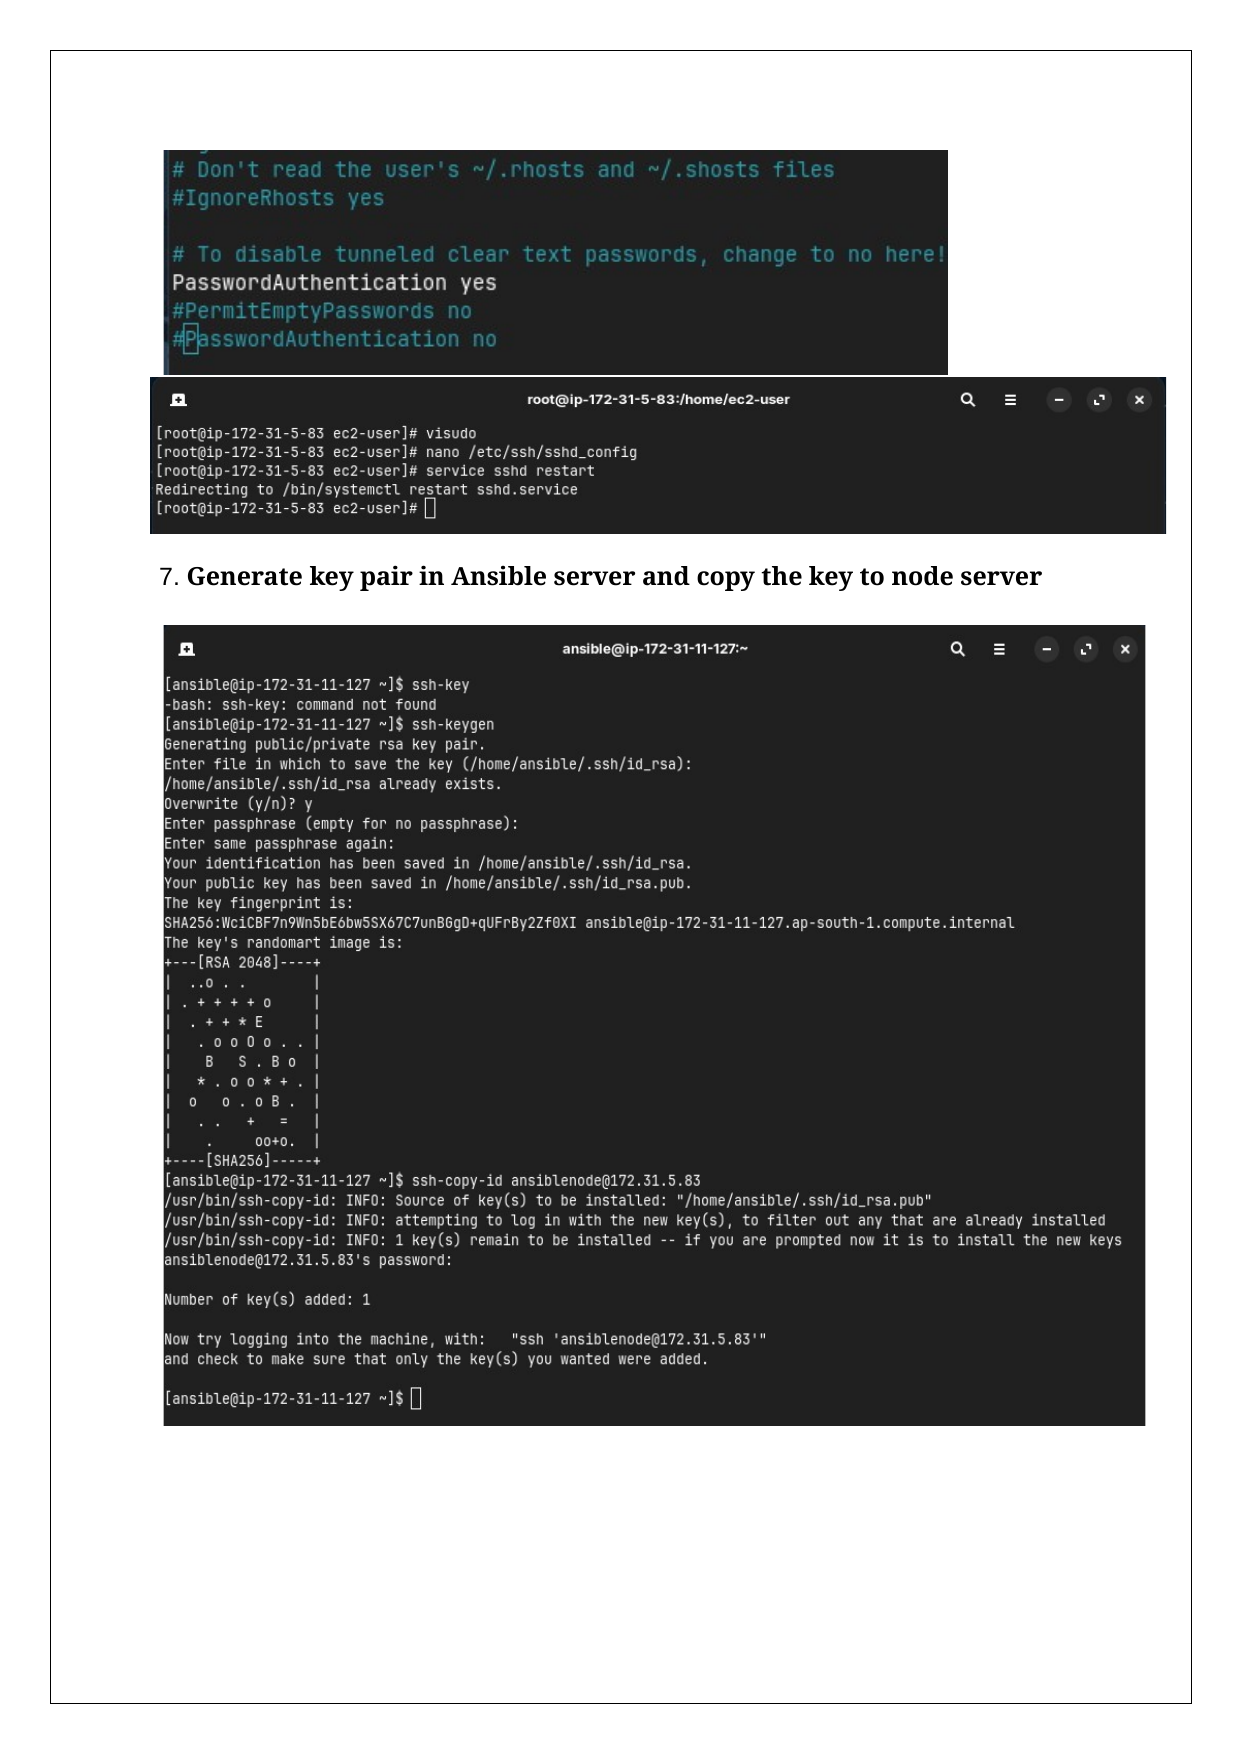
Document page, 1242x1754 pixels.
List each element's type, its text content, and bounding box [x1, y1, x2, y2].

picture [163, 150, 948, 375]
picture [163, 625, 1146, 1426]
picture [150, 377, 1167, 534]
list Generate key pair in Ansible server and copy the key to node server [159, 558, 1092, 592]
